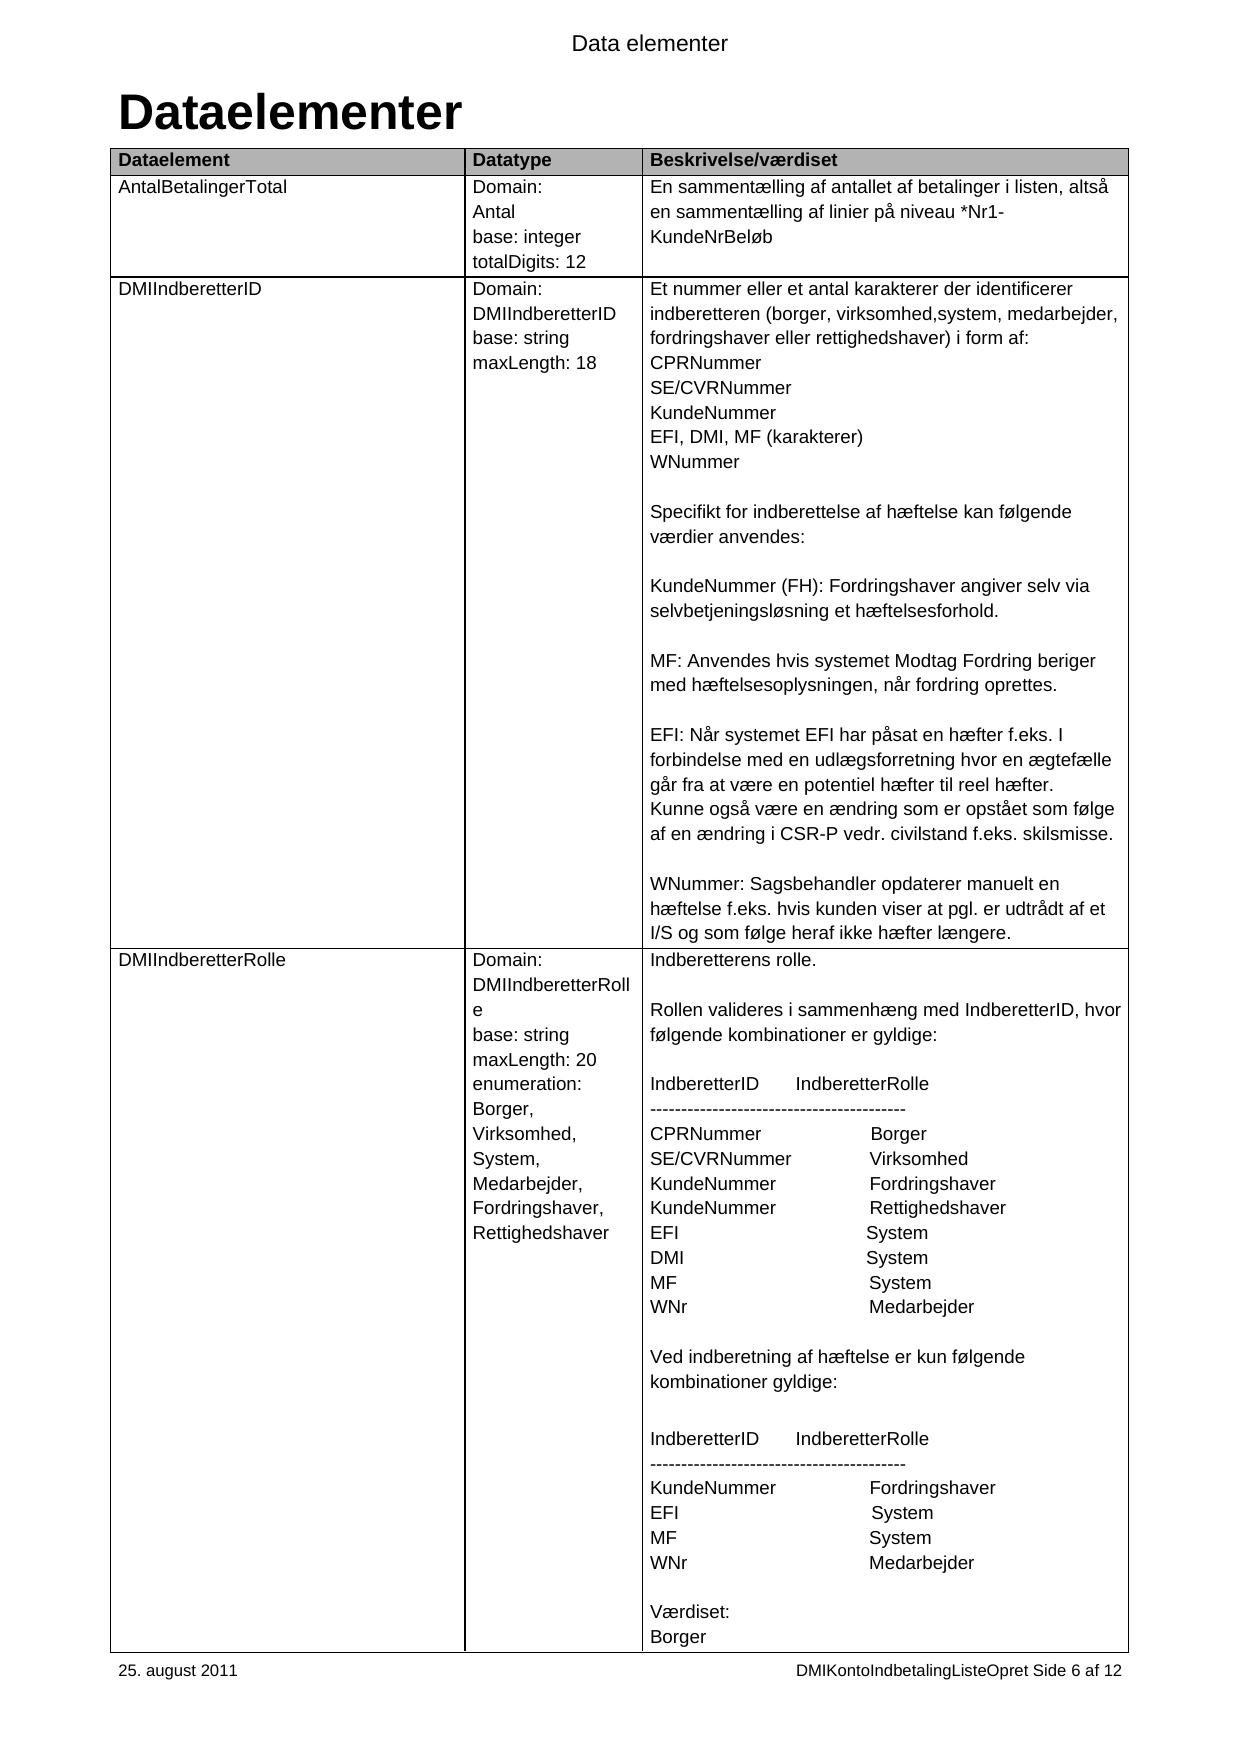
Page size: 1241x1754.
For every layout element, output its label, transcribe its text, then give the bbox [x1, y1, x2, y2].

table_cell Domain: DMIIndberetterID base: string maxLength: 18 [466, 278, 642, 948]
table_cell Domain: Antal base: integer totalDigits: 12 [466, 176, 642, 276]
table_cell DMIIndberetterRolle [111, 949, 464, 1651]
text Dataelementer [118, 82, 1181, 140]
table_cell DMIIndberetterID [111, 278, 464, 948]
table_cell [643, 949, 1128, 1651]
table_cell En sammentælling af antallet af betalinger i listen, altså en sammentælling af linier på niveau *Nr1-KundeNrBeløb [643, 176, 1128, 276]
table_header Beskrivelse/værdiset [643, 149, 1128, 175]
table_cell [466, 949, 642, 1651]
table_header Datatype [466, 149, 642, 175]
table_header Dataelement [111, 149, 464, 175]
table_cell AntalBetalingerTotal [111, 176, 464, 276]
table_cell Et nummer eller et antal karakterer der identificerer indberetteren (borger, virksomhed,system, medarbejder, fordringshaver eller rettighedshaver) i form af: CPRNummer SE/CVRNummer KundeNummer EFI, DMI, MF (karakterer) WNummer Specifikt for indberettelse af hæftelse kan følgende værdier anvendes: KundeNummer (FH): Fordringshaver angiver selv via selvbetjeningsløsning et hæftelsesforhold. MF: Anvendes hvis systemet Modtag Fordring beriger med hæftelsesoplysningen, når fordring oprettes. EFI: Når systemet EFI har påsat en hæfter f.eks. I forbindelse med en udlægsforretning hvor en ægtefælle går fra at være en potentiel hæfter til reel hæfter. Kunne også være en ændring som er opstået som følge af en ændring i CSR-P vedr. civilstand f.eks. skilsmisse. WNummer: Sagsbehandler opdaterer manuelt en hæftelse f.eks. hvis kunden viser at pgl. er udtrådt af et I/S og som følge heraf ikke hæfter længere. [643, 278, 1128, 948]
